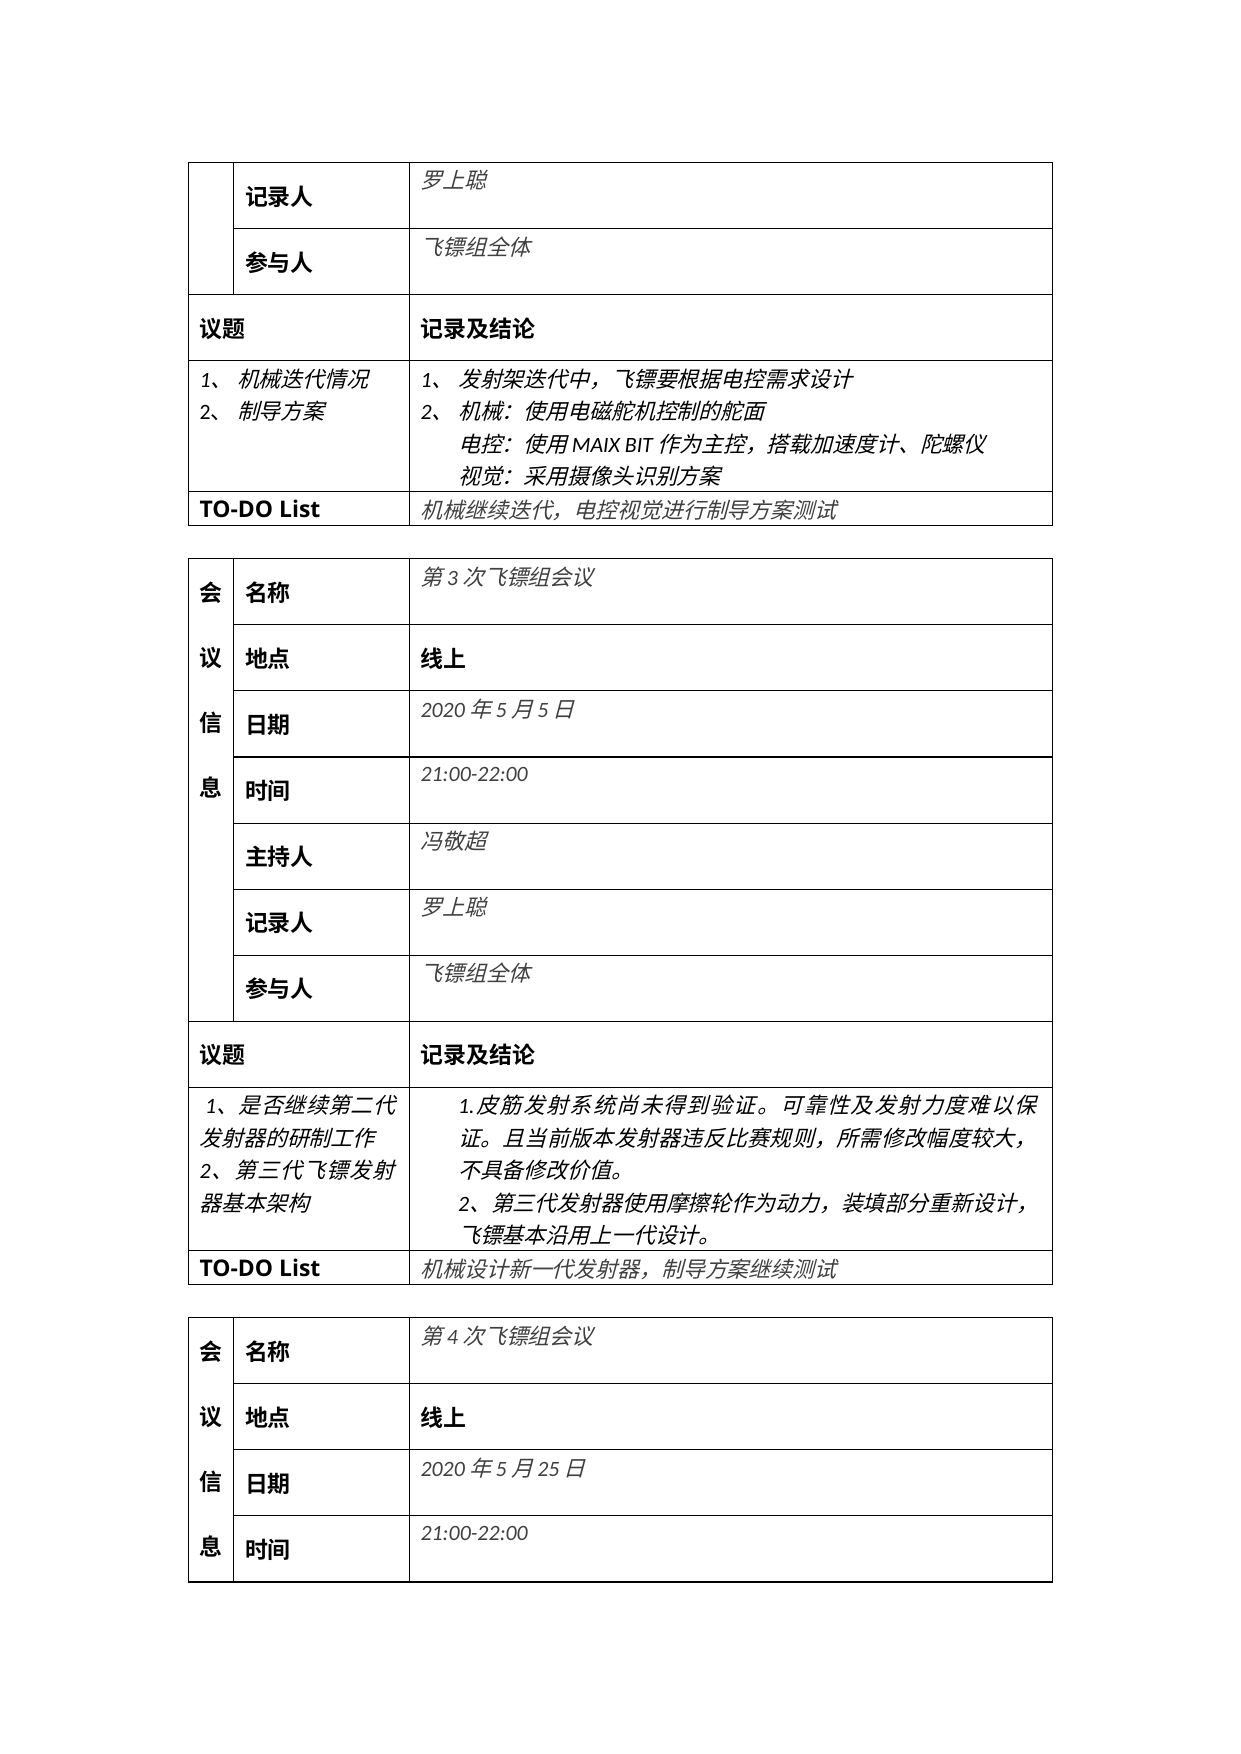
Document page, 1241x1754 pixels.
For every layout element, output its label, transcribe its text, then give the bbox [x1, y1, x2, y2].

table_cell 飞镖组全体 [410, 229, 1052, 294]
table_cell 议题 [189, 295, 409, 360]
table_cell 记录及结论 [410, 1022, 1052, 1087]
table_cell 罗上聪 [410, 890, 1052, 954]
table_cell 机械继续迭代，电控视觉进行制导方案测试 [410, 492, 1052, 525]
table_cell 地点 [234, 1384, 409, 1449]
table_cell TO-DO List [189, 492, 409, 525]
table_cell 罗上聪 [410, 163, 1052, 228]
table_cell 21:00-22:00 [410, 758, 1052, 822]
table_cell 议题 [189, 1022, 409, 1087]
table_cell 时间 [234, 758, 409, 822]
table_cell 记录人 [234, 163, 409, 228]
table_cell 日期 [234, 1450, 409, 1515]
table_cell 发射架迭代中，飞镖要根据电控需求设计 机械：使用电磁舵机控制的舵面 电控：使用MAIX BIT作为主控，搭载加速度计、陀螺仪 视觉：采用摄像头识别方案 [410, 361, 1052, 491]
table_cell 2020年5月25日 [410, 1450, 1052, 1515]
table_cell 2020年5月5日 [410, 691, 1052, 756]
table_cell 机械迭代情况 制导方案 [189, 361, 409, 491]
table_cell 地点 [234, 625, 409, 690]
table_header 会议信息 [189, 1318, 233, 1581]
table_header 名称 [234, 559, 409, 624]
table_header 名称 [234, 1318, 409, 1383]
table_cell 1、是否继续第二代发射器的研制工作 2、第三代飞镖发射器基本架构 [189, 1088, 409, 1250]
table_cell 记录及结论 [410, 295, 1052, 360]
table_cell 飞镖组全体 [410, 956, 1052, 1021]
table_header 会议信息 [189, 559, 233, 1021]
table_cell 线上 [410, 625, 1052, 690]
table_header 第4次飞镖组会议 [410, 1318, 1052, 1383]
table_cell 日期 [234, 691, 409, 756]
table_cell 参与人 [234, 229, 409, 294]
table_cell 21:00-22:00 [410, 1516, 1052, 1581]
table_cell 记录人 [234, 890, 409, 954]
table_cell 线上 [410, 1384, 1052, 1449]
table_cell 主持人 [234, 824, 409, 888]
table_cell 冯敬超 [410, 824, 1052, 888]
table_cell 时间 [234, 1516, 409, 1581]
table_cell 1.皮筋发射系统尚未得到验证。可靠性及发射力度难以保证。且当前版本发射器违反比赛规则，所需修改幅度较大，不具备修改价值。 2、第三代发射器使用摩擦轮作为动力，装填部分重新设计，飞镖基本沿用上一代设计。 [410, 1088, 1052, 1250]
table_cell 参与人 [234, 956, 409, 1021]
table_cell 机械设计新一代发射器，制导方案继续测试 [410, 1251, 1052, 1284]
table_cell TO-DO List [189, 1251, 409, 1284]
table_header 第3次飞镖组会议 [410, 559, 1052, 624]
